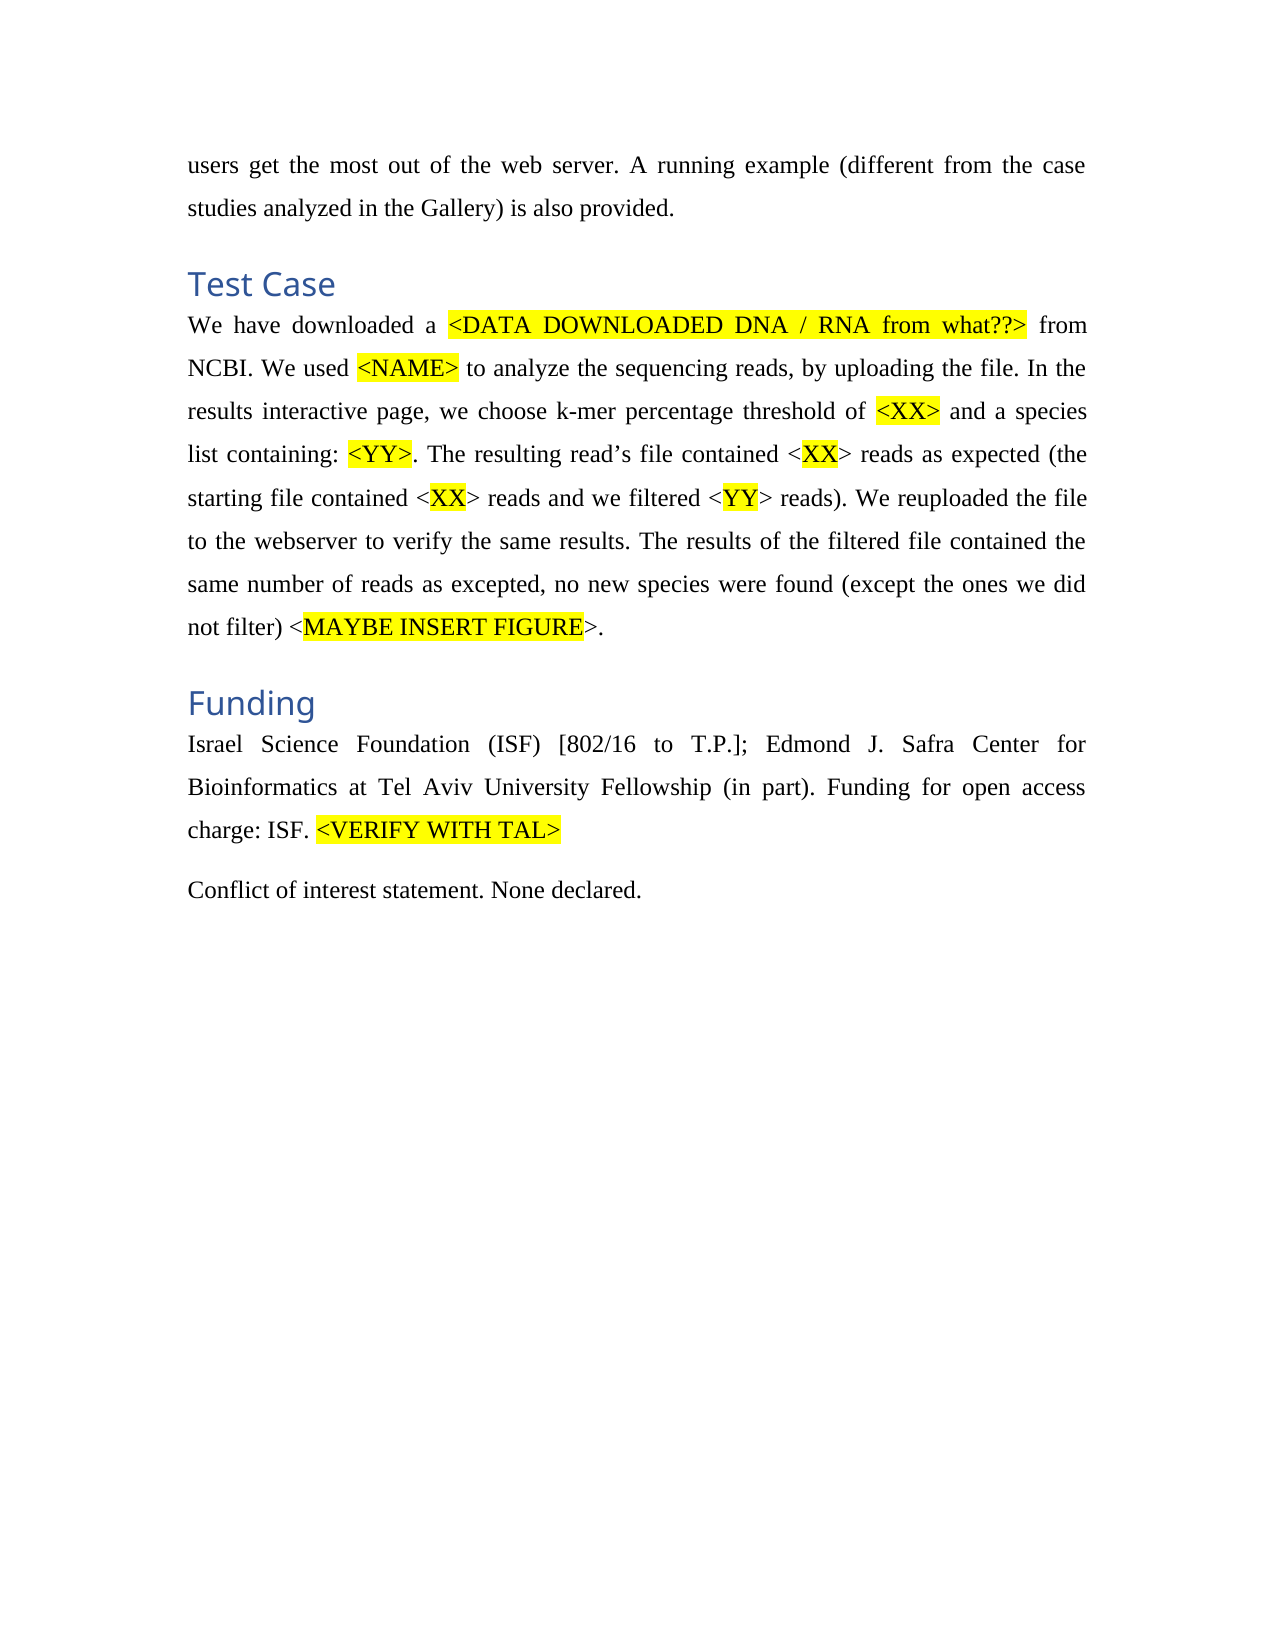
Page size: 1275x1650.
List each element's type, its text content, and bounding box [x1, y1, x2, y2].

text We have downloaded a <DATA DOWNLOADED DNA / RNA from what??> from NCBI. We used <NAME> to analyze the sequencing reads, by uploading the file. In the results interactive page, we choose k-mer percentage threshold of <XX> and a species list containing: <YY>. The resulting read’s file contained <XX> reads as expected (the starting file contained <XX> reads and we filtered <YY> reads). We reuploaded the file to the webserver to verify the same results. The results of the filtered file contained the same number of reads as excepted, no new species were found (except the ones we did not filter) <MAYBE INSERT FIGURE>. [187, 310, 1087, 641]
subtitle Test Case [187, 261, 1087, 307]
text Conflict of interest statement. None declared. [187, 875, 1087, 904]
subtitle Funding [187, 680, 1087, 726]
text Israel Science Foundation (ISF) [802/16 to T.P.]; Edmond J. Safra Center for Bioinformatics at Tel Aviv University Fellowship (in part). Funding for open access charge: ISF. <VERIFY WITH TAL> [187, 729, 1087, 844]
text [187, 150, 1087, 222]
